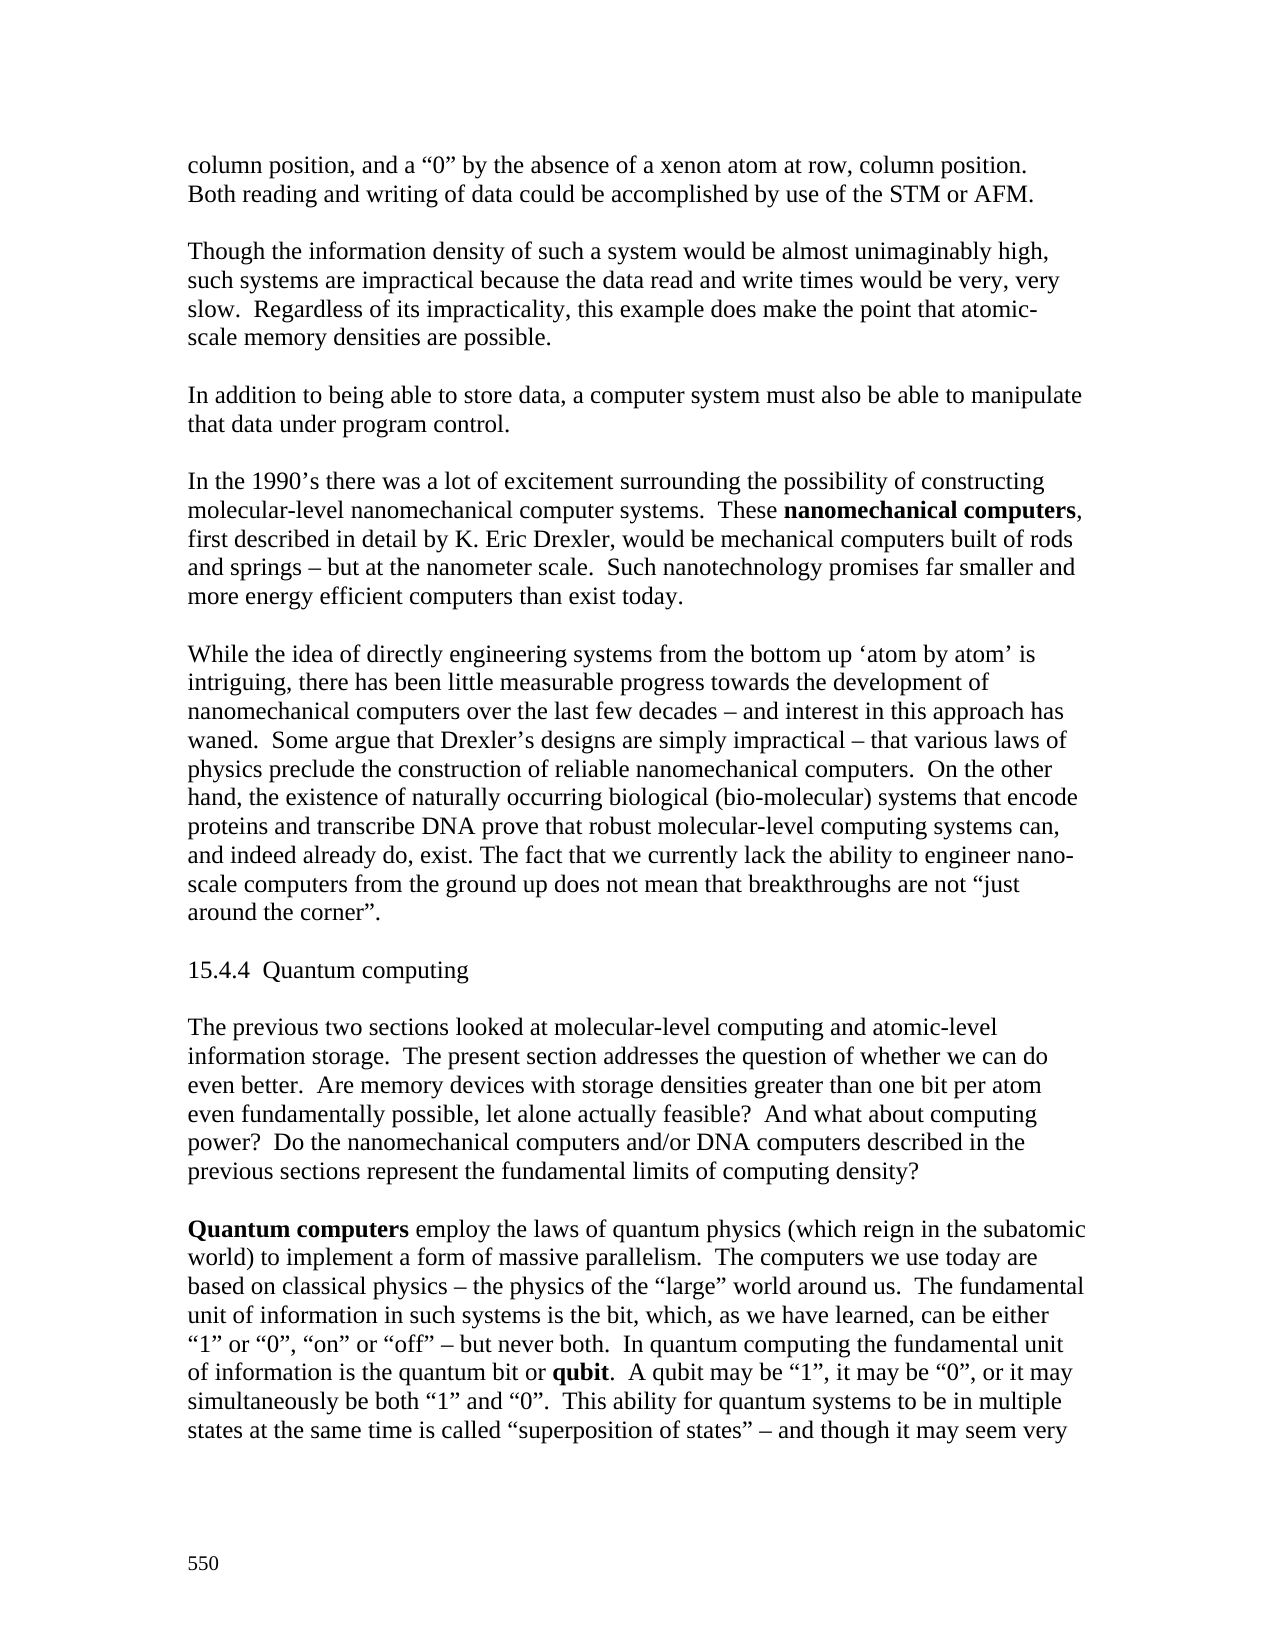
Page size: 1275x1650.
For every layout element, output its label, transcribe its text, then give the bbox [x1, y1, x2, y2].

text In addition to being able to store data, a computer system must also be able to manipulate that data under program control. [187, 380, 1087, 437]
text While the idea of directly engineering systems from the bottom up ‘atom by atom’ is intriguing, there has been little measurable progress towards the development of nanomechanical computers over the last few decades – and interest in this approach has waned. Some argue that Drexler’s designs are simply impractical – that various laws of physics preclude the construction of reliable nanomechanical computers. On the other hand, the existence of naturally occurring biological (bio-molecular) systems that encode proteins and transcribe DNA prove that robust molecular-level computing systems can, and indeed already do, exist. The fact that we currently lack the ability to engineer nano-scale computers from the ground up does not mean that breakthroughs are not “just around the corner”. [187, 639, 1087, 926]
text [187, 150, 1087, 207]
text In the 1990’s there was a lot of excitement surrounding the possibility of constructing molecular-level nanomechanical computer systems. These nanomechanical computers, first described in detail by K. Eric Drexler, would be mechanical computers built of rods and springs – but at the nanometer scale. Such nanotechnology promises far smaller and more energy efficient computers than exist today. [187, 466, 1087, 610]
text The previous two sections looked at molecular-level computing and atomic-level information storage. The present section addresses the question of whether we can do even better. Are memory devices with storage densities greater than one bit per atom even fundamentally possible, let alone actually feasible? And what about computing power? Do the nanomechanical computers and/or DNA computers described in the previous sections represent the fundamental limits of computing density? [187, 1012, 1087, 1185]
text Though the information density of such a system would be almost unimaginably high, such systems are impractical because the data read and write times would be very, very slow. Regardless of its impracticality, this example does make the point that atomic-scale memory densities are possible. [187, 236, 1087, 351]
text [187, 1214, 1087, 1444]
text 15.4.4 Quantum computing [187, 955, 1087, 984]
